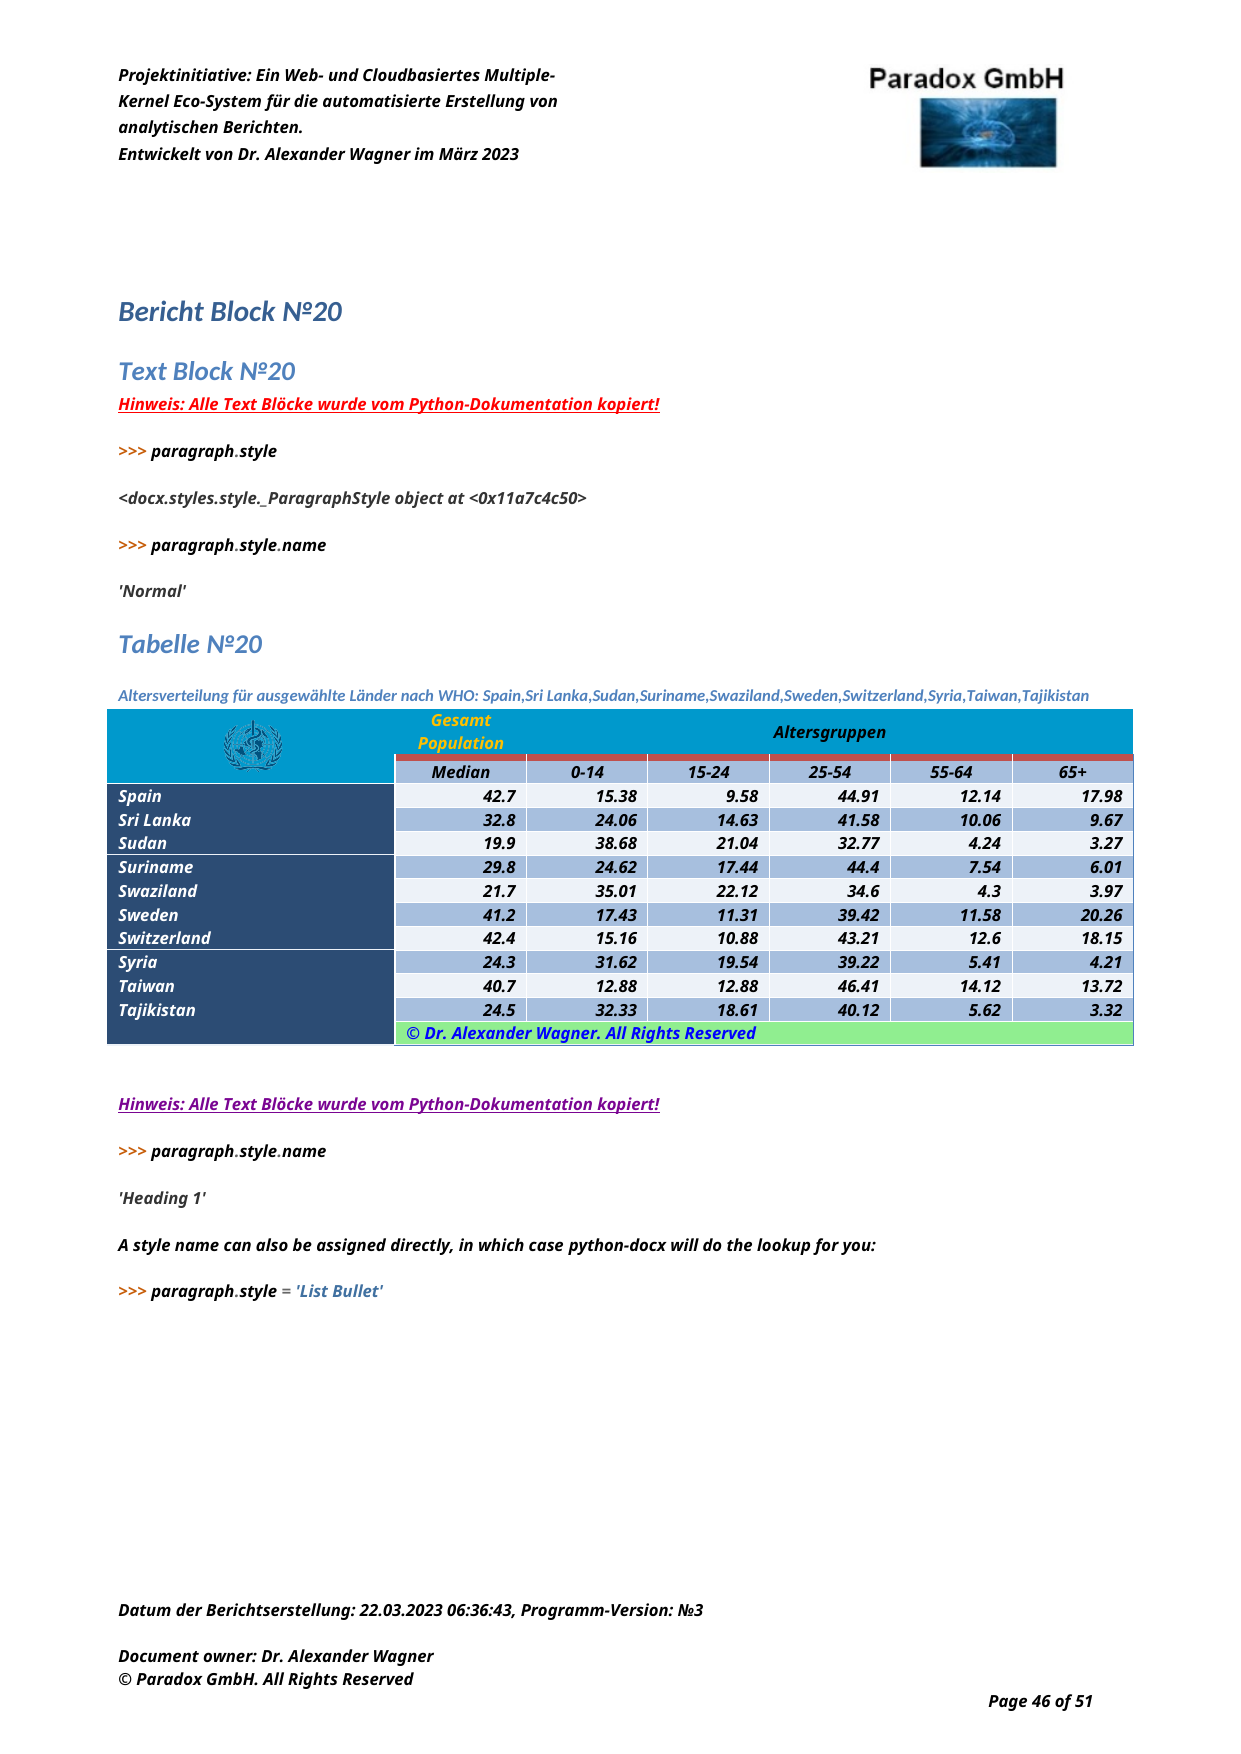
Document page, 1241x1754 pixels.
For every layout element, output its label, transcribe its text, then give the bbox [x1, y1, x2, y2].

text Hinweis: Alle Text Blöcke wurde vom Python-Dokumentation kopiert! [118, 392, 1122, 415]
table_cell 19.54 [648, 951, 769, 973]
table_cell 24.62 [527, 856, 647, 878]
table_cell 31.62 [527, 951, 647, 973]
text 'Heading 1' [118, 1186, 1122, 1209]
table_cell 42.7 [396, 784, 526, 807]
table_cell Tajikistan [107, 997, 394, 1021]
table_cell 24.06 [527, 808, 647, 831]
table_cell 43.21 [770, 927, 890, 949]
table_cell Sri Lanka [107, 807, 394, 831]
table_cell Taiwan [107, 973, 394, 997]
table_cell 11.58 [891, 903, 1012, 926]
table_cell 18.61 [648, 998, 769, 1021]
table_cell 6.01 [1013, 856, 1133, 878]
table_cell 15.16 [527, 927, 647, 949]
table_cell 4.21 [1013, 951, 1133, 973]
table_cell 32.33 [527, 998, 647, 1021]
table_cell 12.14 [891, 784, 1012, 807]
table_cell 9.67 [1013, 808, 1133, 831]
table_cell Syria [107, 950, 394, 973]
table_cell Swaziland [107, 878, 394, 902]
table_cell 17.98 [1013, 784, 1133, 807]
table_cell 3.97 [1013, 879, 1133, 902]
table_cell 4.3 [891, 879, 1012, 902]
table_cell 10.88 [648, 927, 769, 949]
table_cell © Dr. Alexander Wagner. All Rights Reserved [396, 1022, 1133, 1044]
table_cell 44.91 [770, 784, 890, 807]
table_cell 11.31 [648, 903, 769, 926]
table_cell 12.6 [891, 927, 1012, 949]
table_cell 41.2 [396, 903, 526, 926]
table_cell 65+ [1013, 761, 1133, 783]
table_cell 0-14 [527, 761, 647, 783]
table_cell 17.44 [648, 856, 769, 878]
text >>> paragraph.style [118, 439, 1122, 462]
table_cell 13.72 [1013, 974, 1133, 997]
table_cell 39.22 [770, 951, 890, 973]
table_cell 20.26 [1013, 903, 1133, 926]
picture [274, 732, 280, 741]
table_header Gesamt Population [395, 709, 527, 754]
text Hinweis: Alle Text Blöcke wurde vom Python-Dokumentation kopiert! [118, 1092, 1122, 1115]
table_cell 24.5 [396, 998, 526, 1021]
table_header [107, 709, 395, 783]
table_cell 25-54 [770, 761, 890, 783]
table_cell Spain [107, 784, 394, 807]
table_cell 3.32 [1013, 998, 1133, 1021]
table_cell 42.4 [396, 927, 526, 949]
table_cell 44.4 [770, 856, 890, 878]
table_cell 55-64 [891, 761, 1012, 783]
table_cell 34.6 [770, 879, 890, 902]
table_cell 14.12 [891, 974, 1012, 997]
table_cell 32.8 [396, 808, 526, 831]
text >>> paragraph.style = 'List Bullet' [118, 1280, 1122, 1303]
picture [244, 730, 266, 759]
table_header Altersgruppen [527, 709, 1133, 754]
subtitle Bericht Block №20 [118, 293, 1122, 328]
table_cell 21.7 [396, 879, 526, 902]
text 'Normal' [118, 580, 1122, 603]
table_cell 46.41 [770, 974, 890, 997]
table_cell Suriname [107, 855, 394, 878]
picture [251, 721, 256, 732]
subtitle Altersverteilung für ausgewählte Länder nach WHO: Spain,Sri Lanka,Sudan,Suriname,Swaziland,Sweden,Switzerland,Syria,Taiwan,Tajikistan [118, 686, 1122, 706]
text <docx.styles.style._ParagraphStyle object at <0x11a7c4c50> [118, 486, 1122, 509]
picture [863, 64, 1100, 173]
table_cell Median [396, 761, 526, 783]
subtitle Tabelle №20 [118, 627, 1122, 660]
table_cell 38.68 [527, 832, 647, 854]
text >>> paragraph.style.name [118, 1139, 1122, 1162]
table_cell 24.3 [396, 951, 526, 973]
table_cell 14.63 [648, 808, 769, 831]
table_cell 19.9 [396, 832, 526, 854]
table_cell 40.7 [396, 974, 526, 997]
table_cell 3.27 [1013, 832, 1133, 854]
table_cell 40.12 [770, 998, 890, 1021]
text A style name can also be assigned directly, in which case python-docx will do the lookup for you: [118, 1233, 1122, 1256]
table_cell [107, 1021, 394, 1044]
table_cell 17.43 [527, 903, 647, 926]
table_cell 7.54 [891, 856, 1012, 878]
table_cell 5.41 [891, 951, 1012, 973]
picture [237, 745, 243, 753]
table_cell Switzerland [107, 926, 394, 949]
text >>> paragraph.style.name [118, 533, 1122, 556]
table_cell Sudan [107, 831, 394, 854]
table_cell 9.58 [648, 784, 769, 807]
table_cell 10.06 [891, 808, 1012, 831]
table_cell 32.77 [770, 832, 890, 854]
table_cell 12.88 [527, 974, 647, 997]
table_cell 21.04 [648, 832, 769, 854]
table_cell 15-24 [648, 761, 769, 783]
table_cell 4.24 [891, 832, 1012, 854]
table_cell Sweden [107, 902, 394, 926]
table_cell 12.88 [648, 974, 769, 997]
table_cell 15.38 [527, 784, 647, 807]
table_cell 18.15 [1013, 927, 1133, 949]
table_cell 5.62 [891, 998, 1012, 1021]
table_cell 22.12 [648, 879, 769, 902]
subtitle Text Block №20 [118, 354, 1122, 388]
table_cell 29.8 [396, 856, 526, 878]
table_cell 39.42 [770, 903, 890, 926]
table_cell 41.58 [770, 808, 890, 831]
table_cell 35.01 [527, 879, 647, 902]
